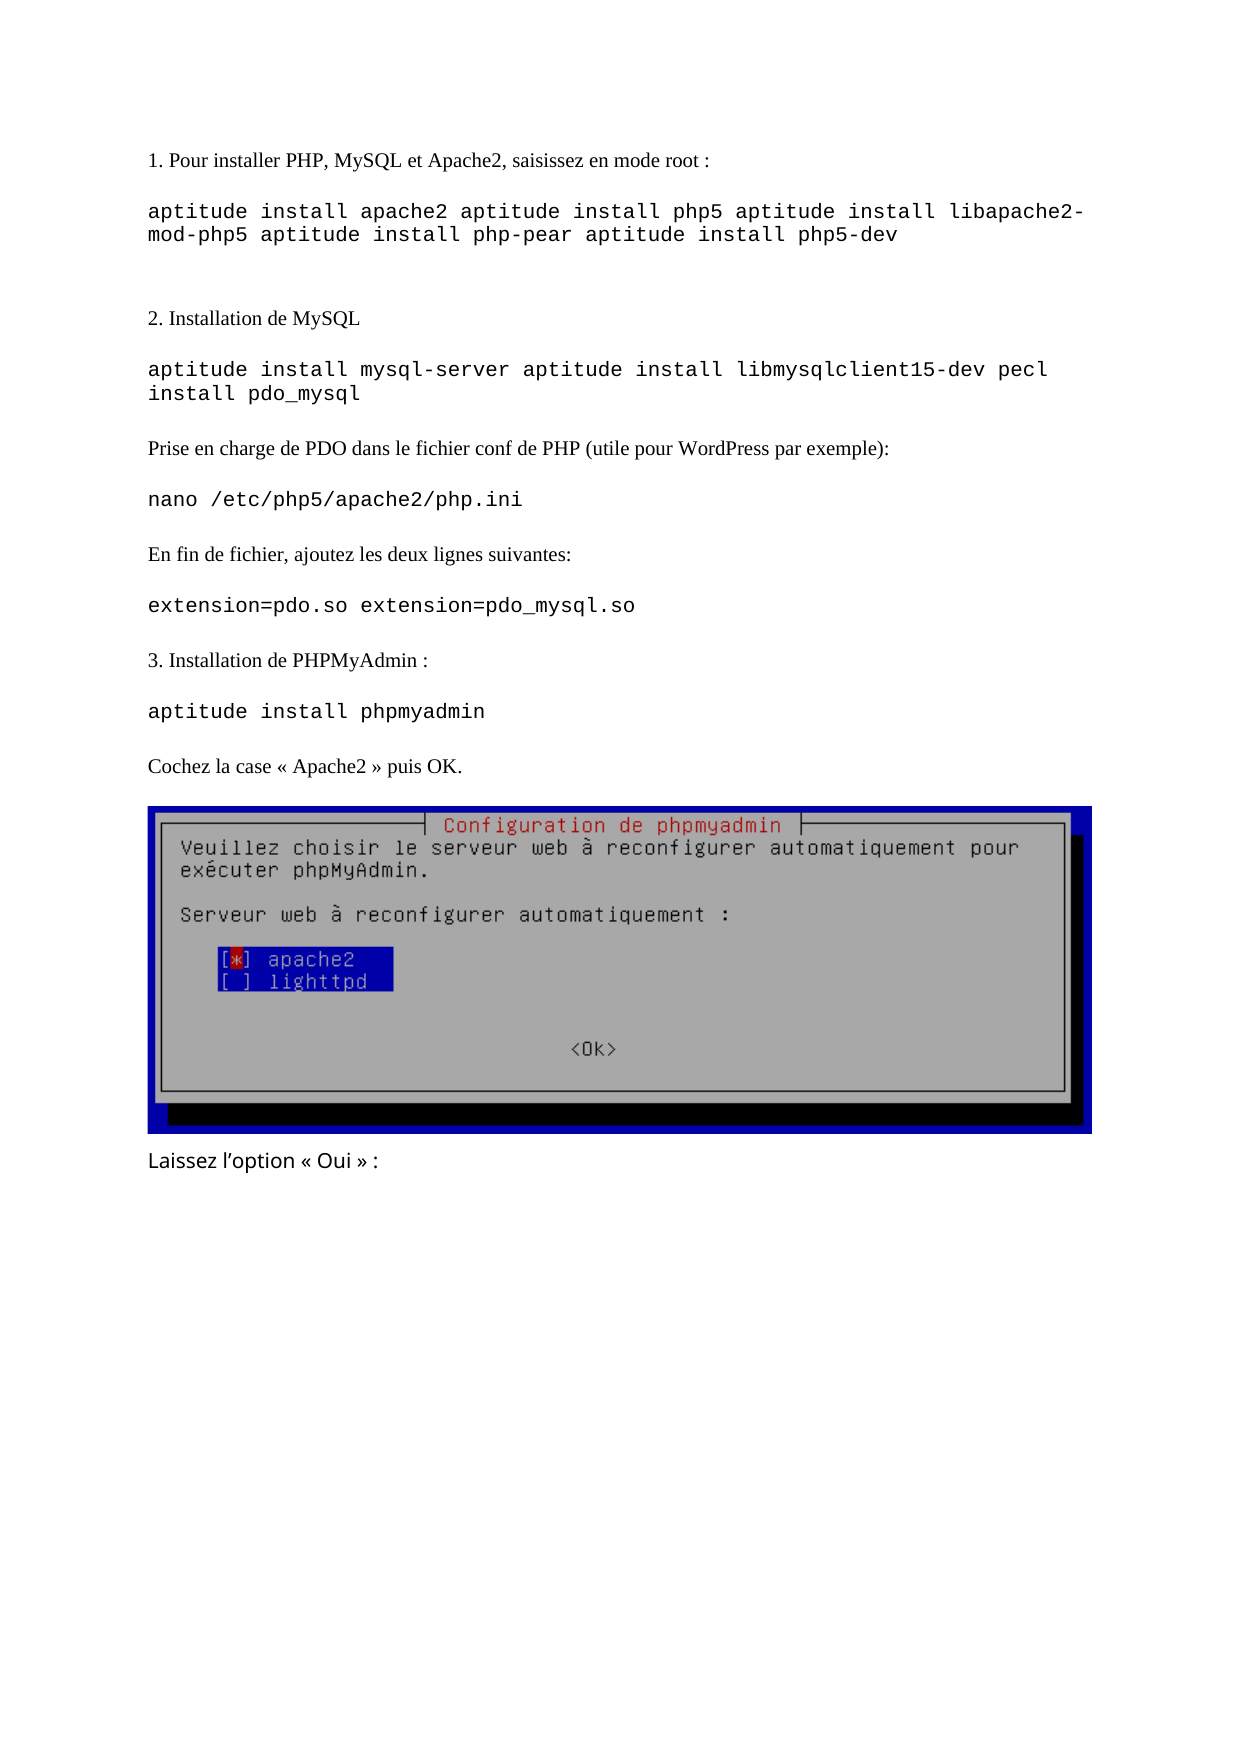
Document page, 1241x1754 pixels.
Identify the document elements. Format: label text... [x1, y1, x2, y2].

text En fin de fichier, ajoutez les deux lignes suivantes: [148, 541, 1093, 566]
text 1. Pour installer PHP, MySQL et Apache2, saisissez en mode root : [148, 148, 1093, 172]
text aptitude install mysql-server aptitude install libmysqlclient15-dev pecl install pdo_mysql [148, 359, 1093, 406]
text 3. Installation de PHPMyAdmin : [148, 647, 1093, 672]
text nano /etc/php5/apache2/php.ini [148, 489, 1093, 512]
text Prise en charge de PDO dans le fichier conf de PHP (utile pour WordPress par exemple): [148, 435, 1093, 459]
text extension=pdo.so extension=pdo_mysql.so [148, 595, 1093, 618]
text aptitude install phpmyadmin [148, 701, 1093, 724]
text 2. Installation de MySQL [148, 306, 1093, 330]
picture [147, 806, 1092, 1134]
text Laissez l’option « Oui » : [148, 1147, 1093, 1175]
text aptitude install apache2 aptitude install php5 aptitude install libapache2-mod-php5 aptitude install php-pear aptitude install php5-dev [148, 201, 1093, 248]
text Cochez la case « Apache2 » puis OK. [148, 753, 1093, 778]
